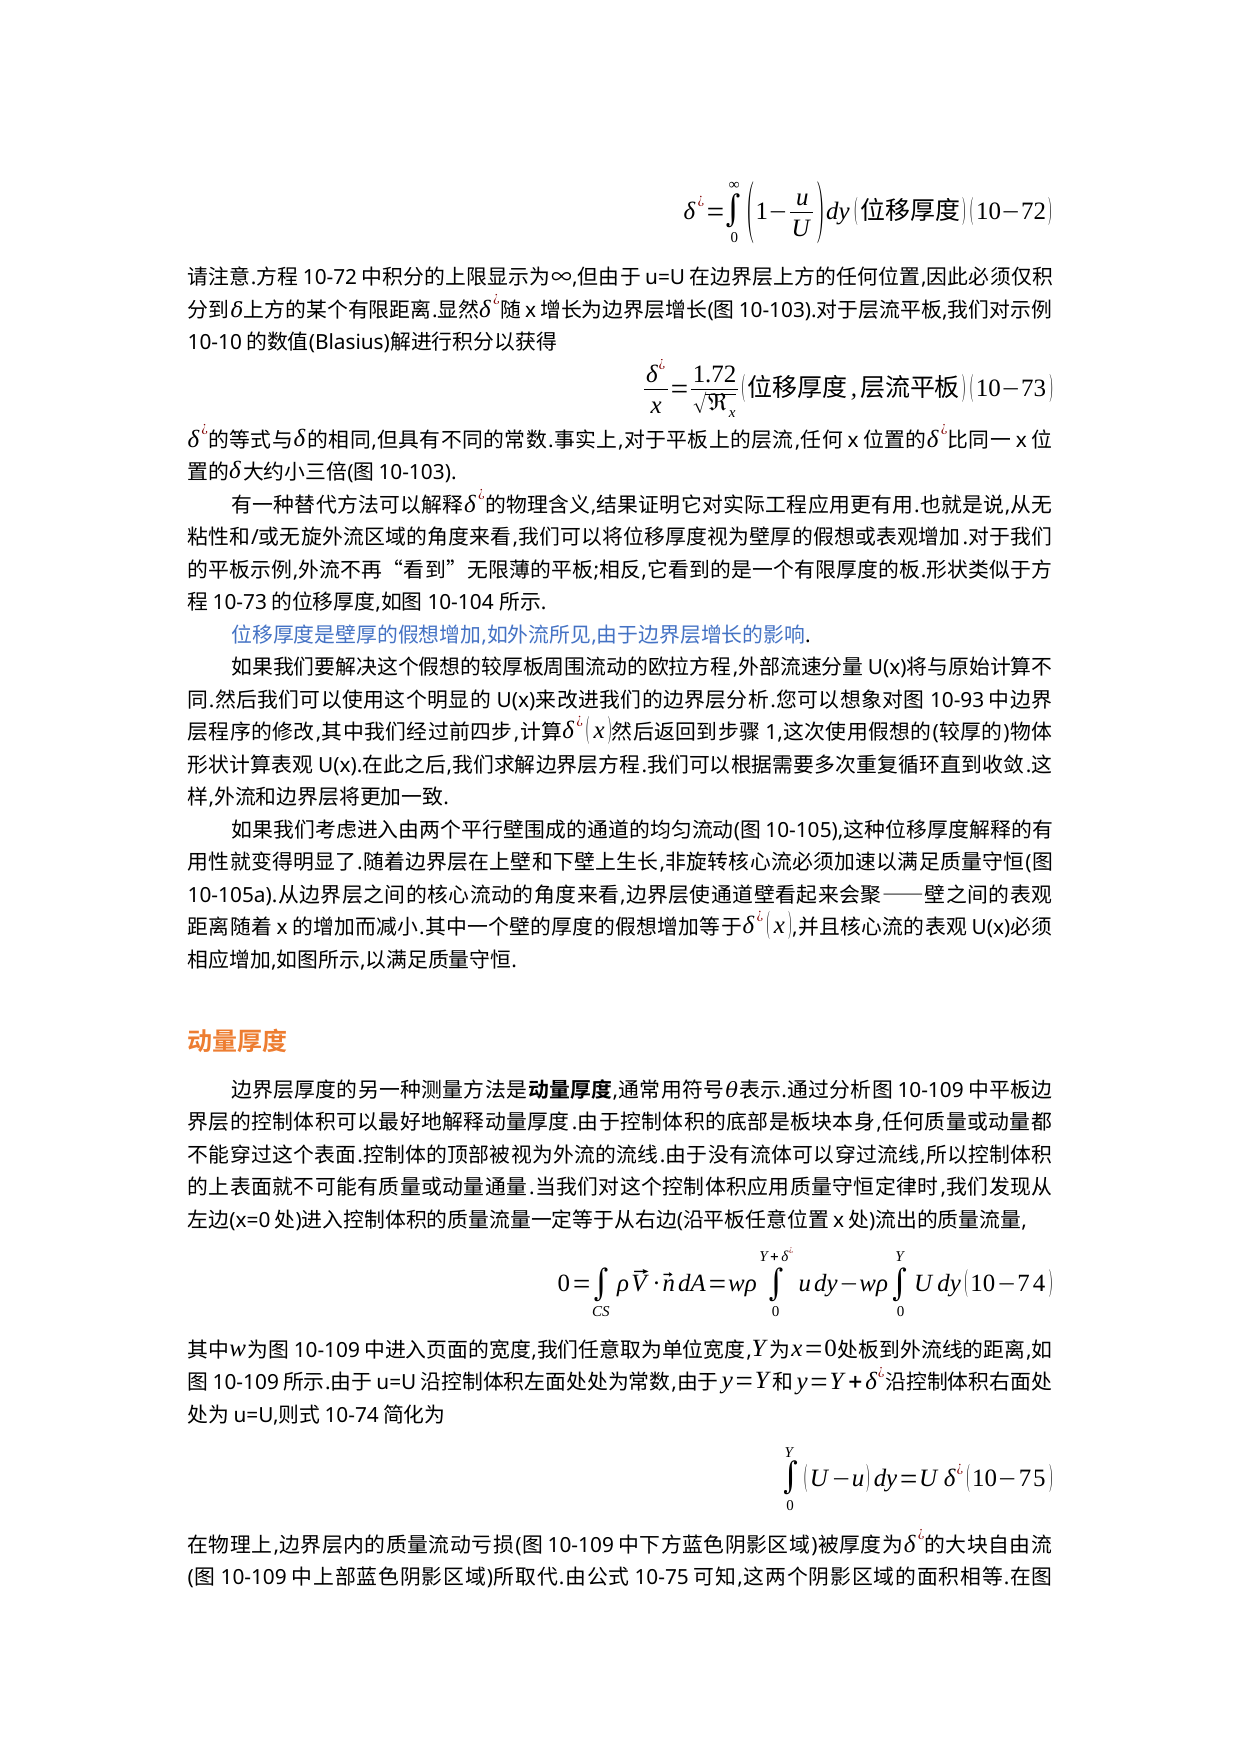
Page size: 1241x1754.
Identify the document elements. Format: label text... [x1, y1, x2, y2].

text 如果我们考虑进入由两个平行壁围成的通道的均匀流动(图10-105),这种位移厚度解释的有用性就变得明显了.随着边界层在上壁和下壁上生长,非旋转核心流必须加速以满足质量守恒(图10-105a).从边界层之间的核心流动的角度来看,边界层使通道壁看起来会聚——壁之间的表观距离随着x的增加而减小.其中一个壁的厚度的假想增加等于,并且核心流的表观U(x)必须相应增加,如图所示,以满足质量守恒. [187, 812, 1053, 974]
text 的等式与的相同,但具有不同的常数.事实上,对于平板上的层流,任何x位置的比同一x位置的大约小三倍(图10-103). [187, 422, 1053, 487]
text 请注意.方程10-72中积分的上限显示为∞,但由于u=U在边界层上方的任何位置,因此必须仅积分到𝛿上方的某个有限距离.显然随x增长为边界层增长(图10-103).对于层流平板,我们对示例10-10的数值(Blasius)解进行积分以获得 [187, 259, 1053, 357]
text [187, 1527, 1053, 1592]
text 其中为图10-109中进入页面的宽度,我们任意取为单位宽度,为处板到外流线的距离,如图10-109所示.由于u=U沿控制体积左面处处为常数,由于和沿控制体积右面处处为u=U,则式10-74简化为 [187, 1332, 1053, 1429]
text 有一种替代方法可以解释的物理含义,结果证明它对实际工程应用更有用.也就是说,从无粘性和/或无旋外流区域的角度来看,我们可以将位移厚度视为壁厚的假想或表观增加.对于我们的平板示例,外流不再“看到”无限薄的平板;相反,它看到的是一个有限厚度的板.形状类似于方程10-73的位移厚度,如图 10-104 所示. [187, 487, 1053, 617]
text 位移厚度是壁厚的假想增加,如外流所见,由于边界层增长的影响. [187, 617, 1053, 649]
text 如果我们要解决这个假想的较厚板周围流动的欧拉方程,外部流速分量U(x)将与原始计算不同.然后我们可以使用这个明显的U(x)来改进我们的边界层分析.您可以想象对图10-93中边界层程序的修改,其中我们经过前四步,计算然后返回到步骤1,这次使用假想的(较厚的)物体形状计算表观U(x).在此之后,我们求解边界层方程.我们可以根据需要多次重复循环直到收敛.这样,外流和边界层将更加一致. [187, 649, 1053, 812]
text 边界层厚度的另一种测量方法是动量厚度,通常用符号𝜃表示.通过分析图10-109中平板边界层的控制体积可以最好地解释动量厚度.由于控制体积的底部是板块本身,任何质量或动量都不能穿过这个表面.控制体的顶部被视为外流的流线.由于没有流体可以穿过流线,所以控制体积的上表面就不可能有质量或动量通量.当我们对这个控制体积应用质量守恒定律时,我们发现从左边(x=0处)进入控制体积的质量流量一定等于从右边(沿平板任意位置x处)流出的质量流量, [187, 1072, 1053, 1234]
text 动量厚度 [187, 1007, 1053, 1072]
